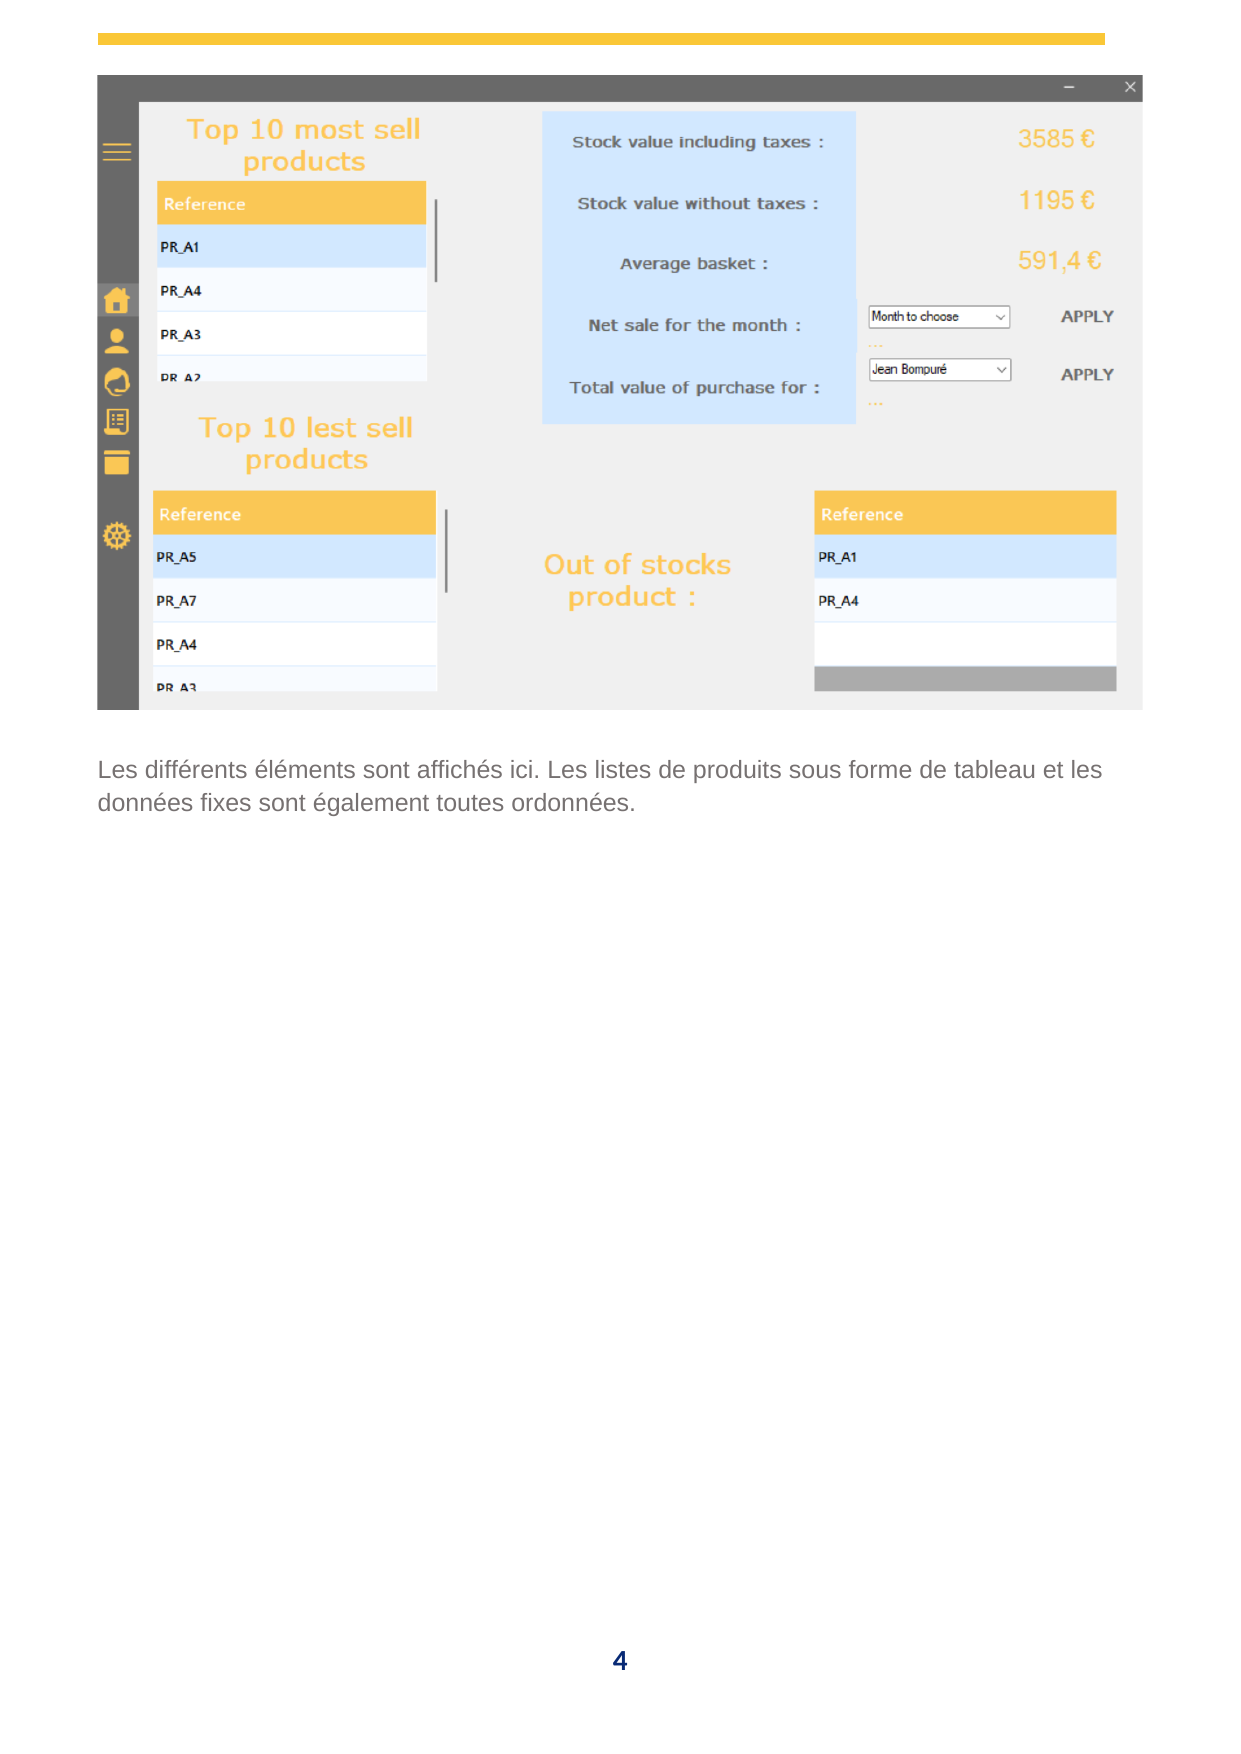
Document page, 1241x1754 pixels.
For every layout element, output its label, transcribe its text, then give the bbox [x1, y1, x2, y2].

text Les différents éléments sont affichés ici. Les listes de produits sous forme de tableau et les données fixes sont également toutes ordonnées. [97, 755, 1143, 817]
picture [97, 75, 1143, 710]
